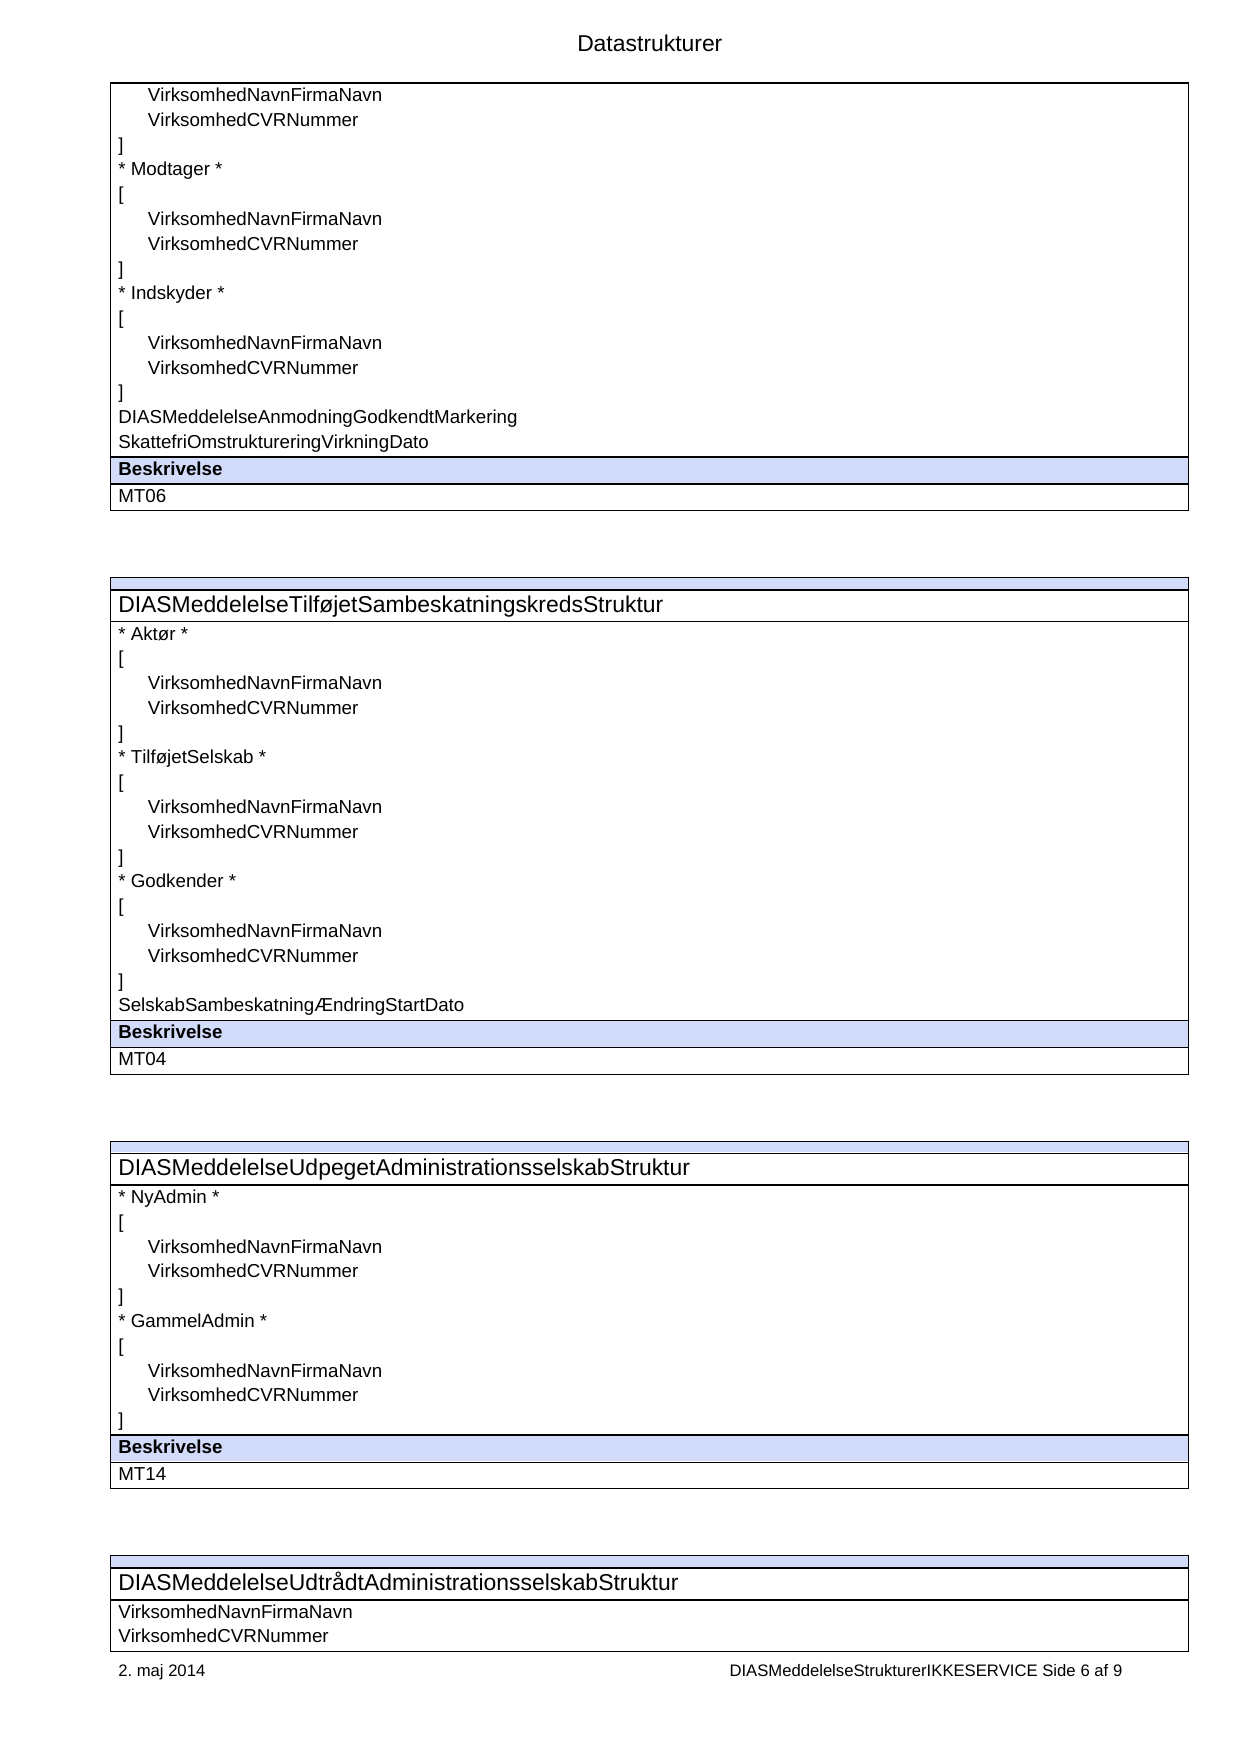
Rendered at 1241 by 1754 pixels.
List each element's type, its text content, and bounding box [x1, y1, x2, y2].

table_header [111, 578, 1188, 589]
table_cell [111, 84, 1188, 456]
table_cell * Aktør * [ VirksomhedNavnFirmaNavn VirksomhedCVRNummer ] * TilføjetSelskab * [ VirksomhedNavnFirmaNavn VirksomhedCVRNummer ] * Godkender * [ VirksomhedNavnFirmaNavn VirksomhedCVRNummer ] SelskabSambeskatningÆndringStartDato [111, 622, 1188, 1020]
table_cell MT04 [111, 1048, 1188, 1074]
table_cell MT14 [111, 1463, 1188, 1488]
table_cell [111, 1601, 1188, 1651]
table_cell Beskrivelse [111, 1021, 1188, 1047]
table_header [111, 1556, 1188, 1567]
table_cell Beskrivelse [111, 458, 1188, 483]
table_header [111, 1142, 1188, 1152]
table_cell * NyAdmin * [ VirksomhedNavnFirmaNavn VirksomhedCVRNummer ] * GammelAdmin * [ VirksomhedNavnFirmaNavn VirksomhedCVRNummer ] [111, 1186, 1188, 1434]
table_cell DIASMeddelelseUdtrådtAdministrationsselskabStruktur [111, 1569, 1188, 1599]
table_cell DIASMeddelelseUdpegetAdministrationsselskabStruktur [111, 1154, 1188, 1184]
table_cell Beskrivelse [111, 1436, 1188, 1461]
table_cell DIASMeddelelseTilføjetSambeskatningskredsStruktur [111, 591, 1188, 621]
table_cell MT06 [111, 485, 1188, 510]
